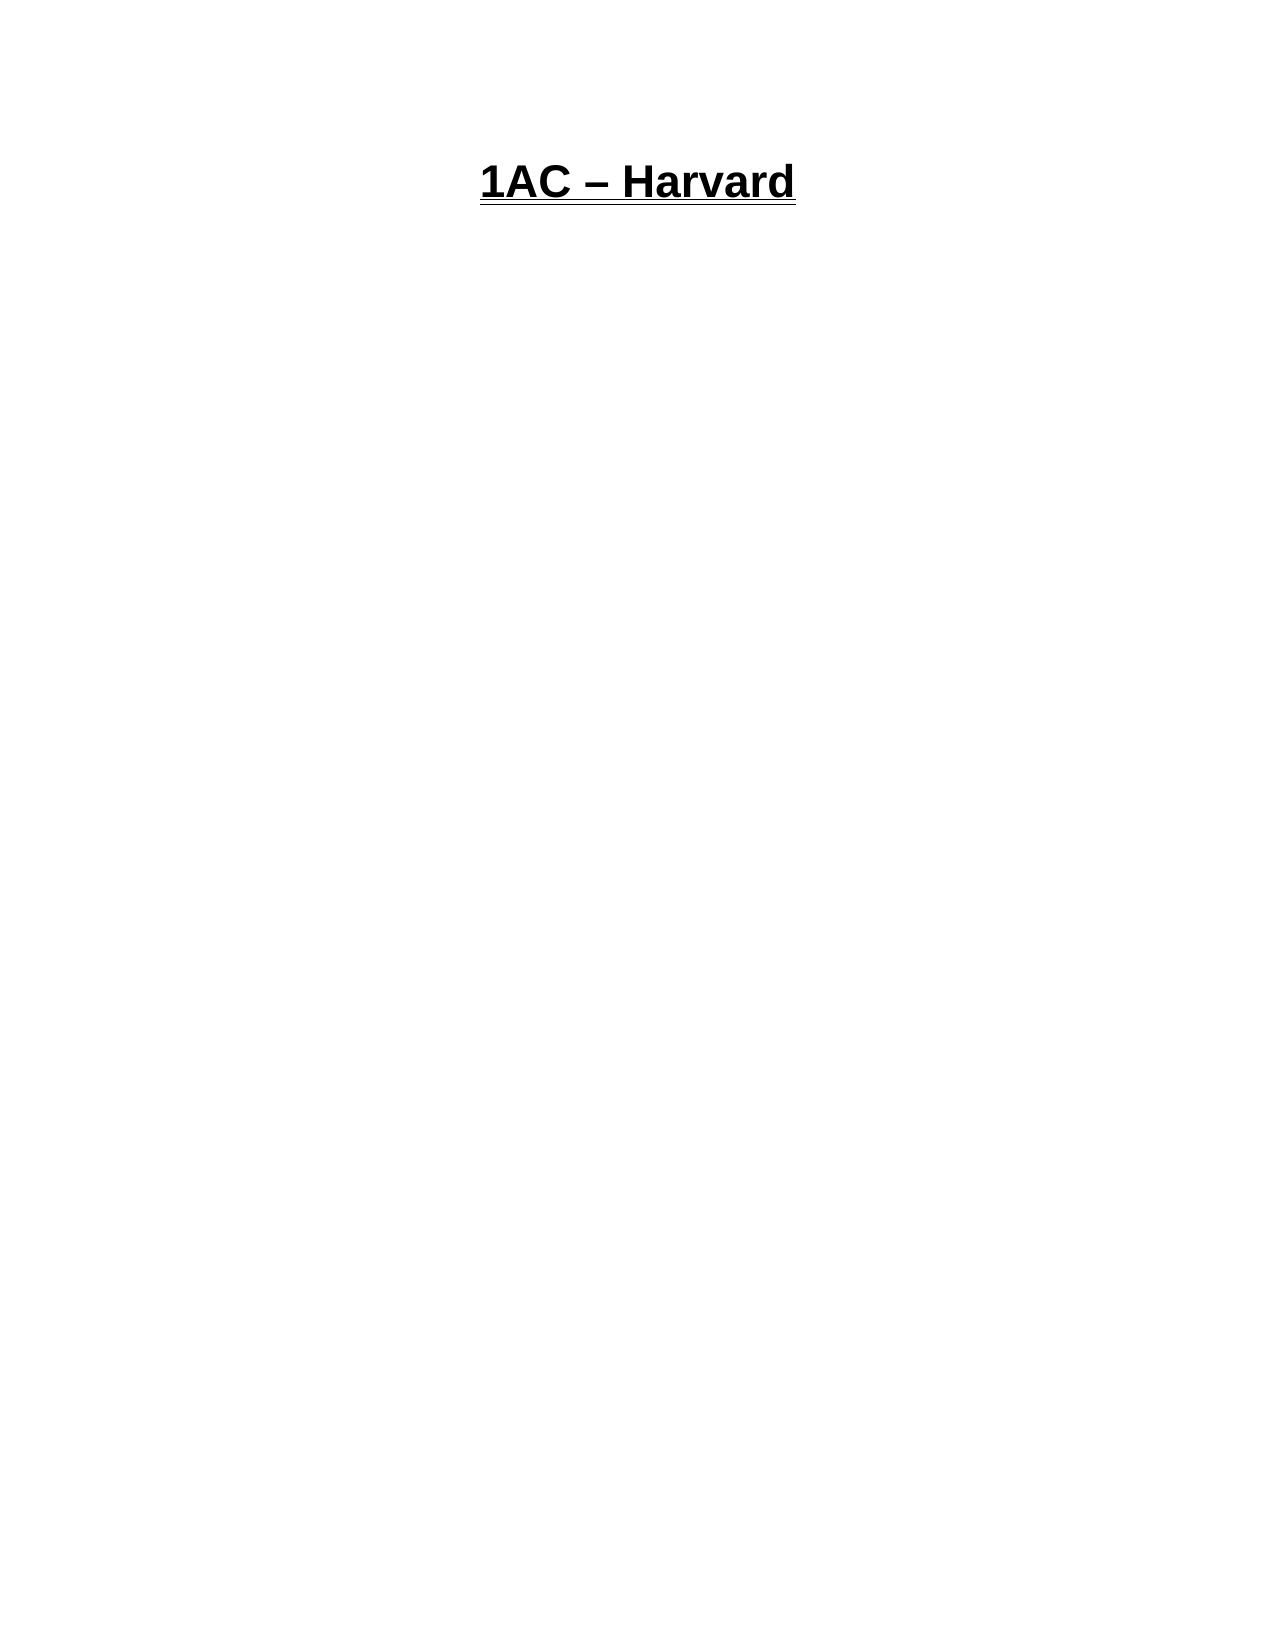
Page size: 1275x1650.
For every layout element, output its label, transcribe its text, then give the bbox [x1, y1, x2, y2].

subtitle 1AC – Harvard [187, 154, 1087, 207]
